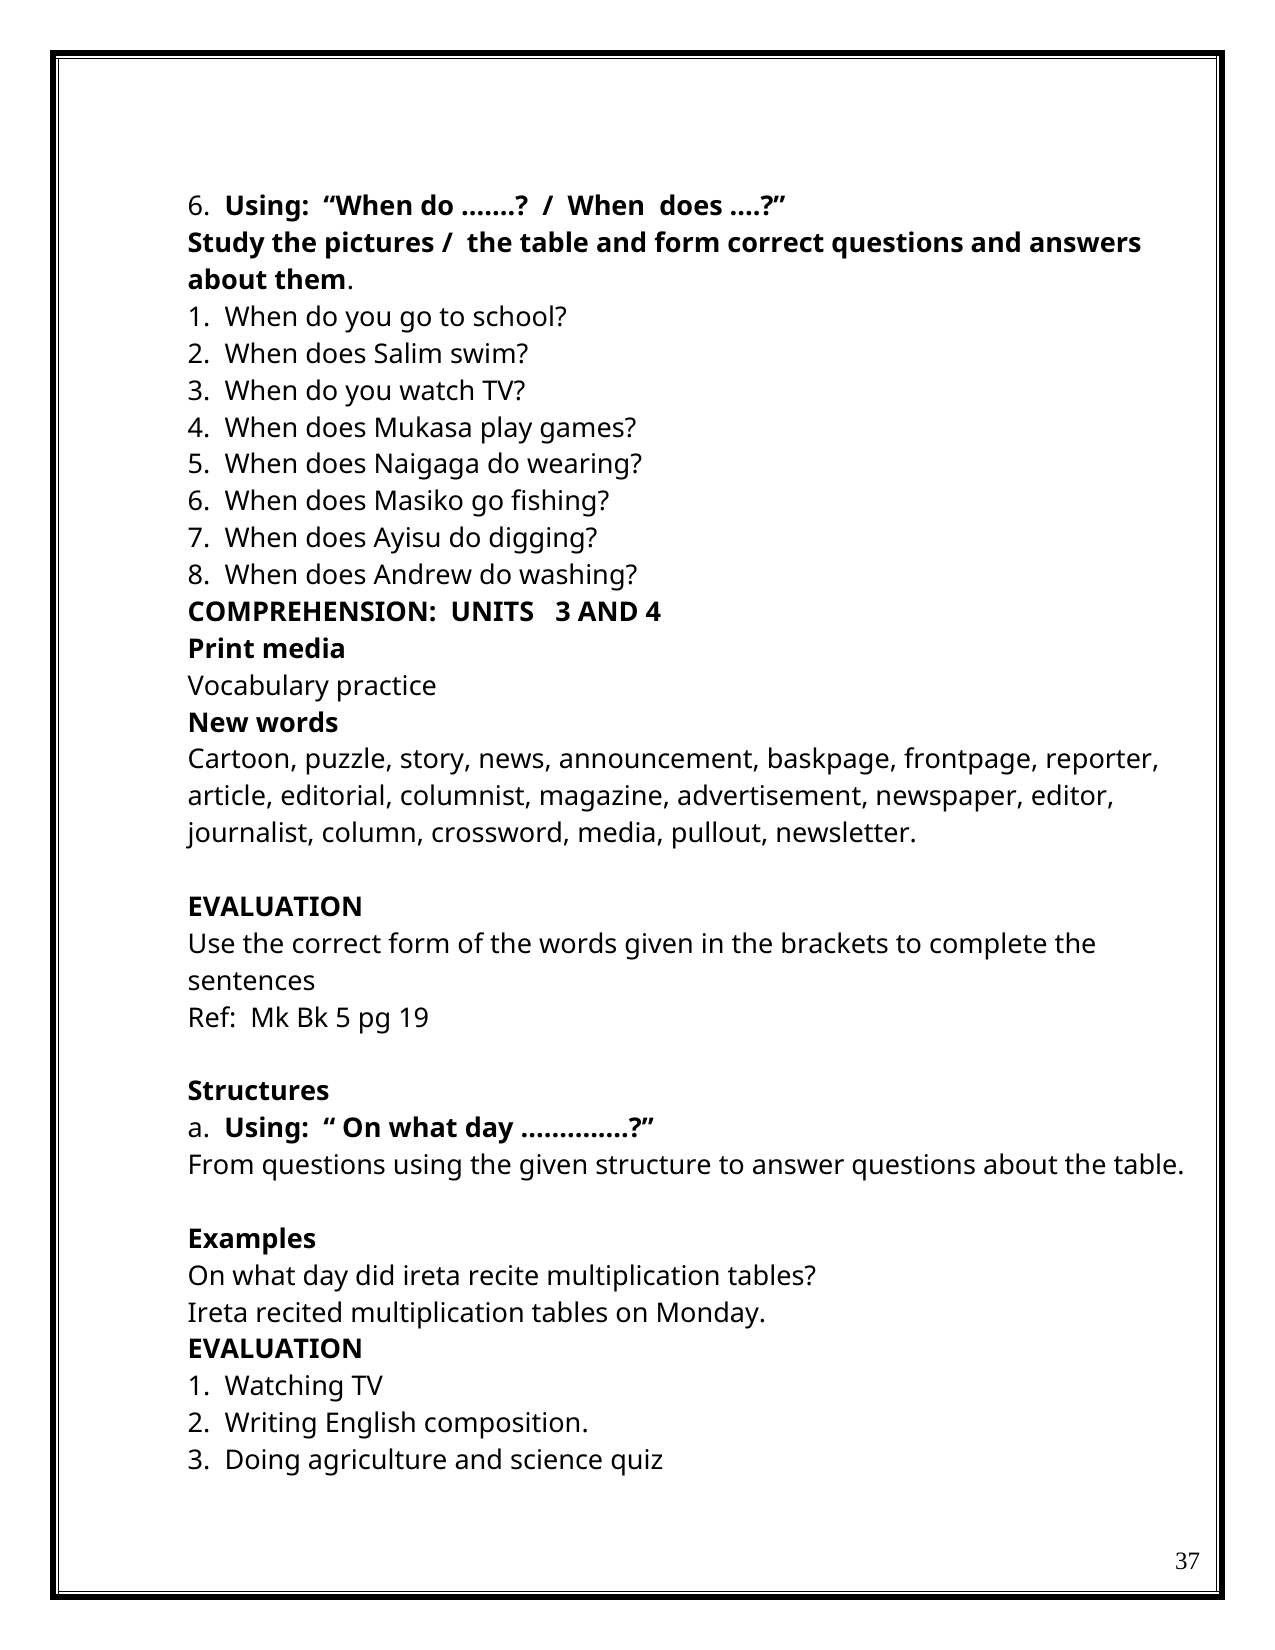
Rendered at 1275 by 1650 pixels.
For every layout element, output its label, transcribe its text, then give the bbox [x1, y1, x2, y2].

text 4. When does Mukasa play games? [187, 408, 1200, 445]
text Vocabulary practice [187, 666, 1200, 703]
text Ireta recited multiplication tables on Monday. [187, 1293, 1200, 1330]
text Cartoon, puzzle, story, news, announcement, baskpage, frontpage, reporter, article, editorial, columnist, magazine, advertisement, newspaper, editor, journalist, column, crossword, media, pullout, newsletter. [187, 740, 1200, 851]
text EVALUATION [187, 887, 1200, 924]
text 3. Doing agriculture and science quiz [187, 1441, 1200, 1477]
text Study the pictures / the table and form correct questions and answers about them. [187, 224, 1200, 297]
text EVALUATION [187, 1330, 1200, 1367]
text 2. Writing English composition. [187, 1404, 1200, 1441]
text COMPREHENSION: UNITS 3 AND 4 [187, 592, 1200, 629]
text 5. When does Naigaga do wearing? [187, 445, 1200, 482]
text Ref: Mk Bk 5 pg 19 [187, 998, 1200, 1035]
text a. Using: “ On what day ..............?” [187, 1109, 1200, 1146]
text New words [187, 703, 1200, 740]
text Print media [187, 629, 1200, 666]
text On what day did ireta recite multiplication tables? [187, 1256, 1200, 1293]
text 1. Watching TV [187, 1367, 1200, 1404]
text 6. When does Masiko go fishing? [187, 482, 1200, 519]
text 7. When does Ayisu do digging? [187, 519, 1200, 556]
text From questions using the given structure to answer questions about the table. [187, 1146, 1200, 1182]
text Structures [187, 1072, 1200, 1109]
text 1. When do you go to school? [187, 297, 1200, 334]
text 8. When does Andrew do washing? [187, 556, 1200, 592]
text Use the correct form of the words given in the brackets to complete the sentences [187, 924, 1200, 998]
text Examples [187, 1219, 1200, 1256]
text 3. When do you watch TV? [187, 371, 1200, 408]
text 2. When does Salim swim? [187, 334, 1200, 371]
text 6. Using: “When do .......? / When does ....?” [187, 187, 1200, 224]
